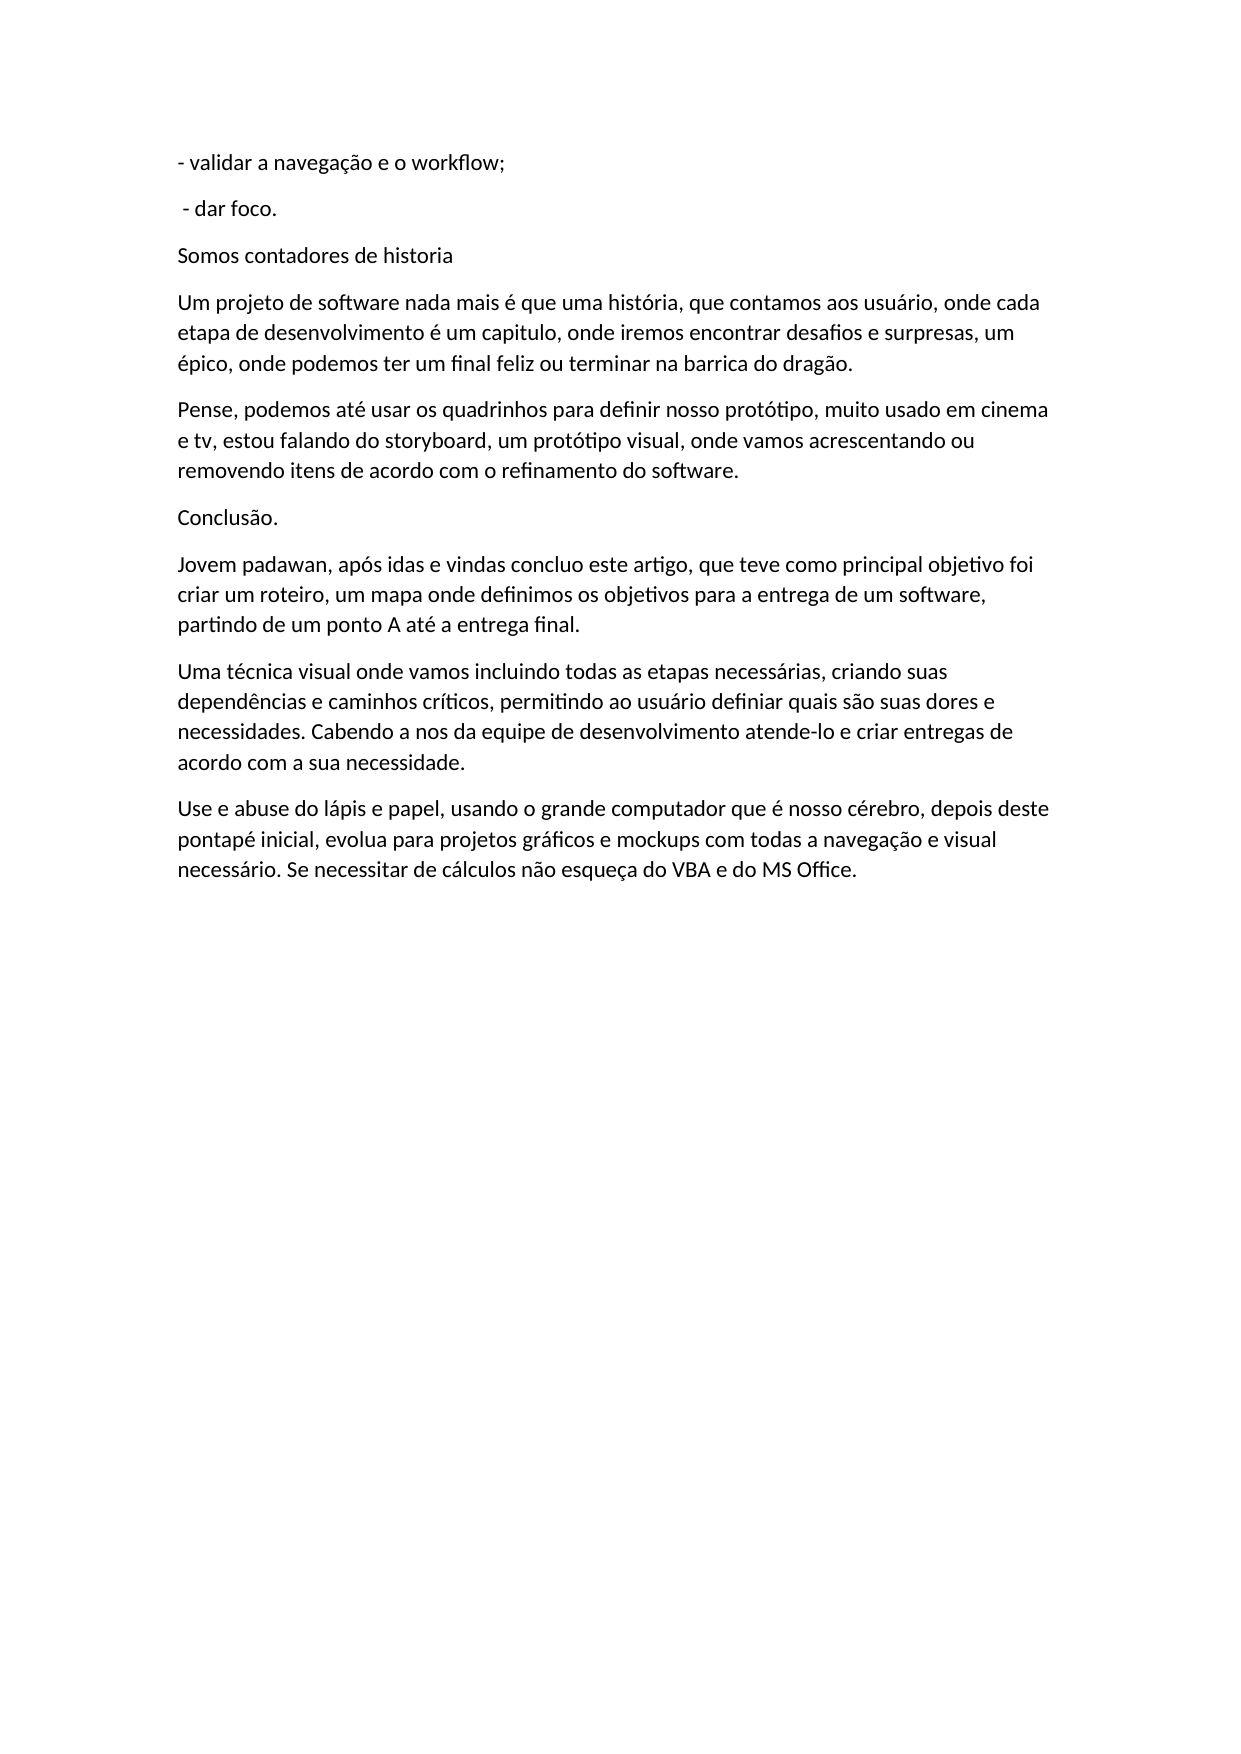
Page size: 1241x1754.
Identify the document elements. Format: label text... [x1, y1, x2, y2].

text - dar foco. [177, 194, 1063, 222]
text - validar a navegação e o workflow; [177, 148, 1063, 176]
text Conclusão. [177, 503, 1063, 531]
text Uma técnica visual onde vamos incluindo todas as etapas necessárias, criando suas dependências e caminhos críticos, permitindo ao usuário definiar quais são suas dores e necessidades. Cabendo a nos da equipe de desenvolvimento atende-lo e criar entregas de acordo com a sua necessidade. [177, 657, 1063, 776]
text Um projeto de software nada mais é que uma história, que contamos aos usuário, onde cada etapa de desenvolvimento é um capitulo, onde iremos encontrar desafios e surpresas, um épico, onde podemos ter um final feliz ou terminar na barrica do dragão. [177, 288, 1063, 377]
text Jovem padawan, após idas e vindas concluo este artigo, que teve como principal objetivo foi criar um roteiro, um mapa onde definimos os objetivos para a entrega de um software, partindo de um ponto A até a entrega final. [177, 550, 1063, 638]
text Pense, podemos até usar os quadrinhos para definir nosso protótipo, muito usado em cinema e tv, estou falando do storyboard, um protótipo visual, onde vamos acrescentando ou removendo itens de acordo com o refinamento do software. [177, 396, 1063, 484]
text Use e abuse do lápis e papel, usando o grande computador que é nosso cérebro, depois deste pontapé inicial, evolua para projetos gráficos e mockups com todas a navegação e visual necessário. Se necessitar de cálculos não esqueça do VBA e do MS Office. [177, 794, 1063, 883]
text Somos contadores de historia [177, 241, 1063, 269]
